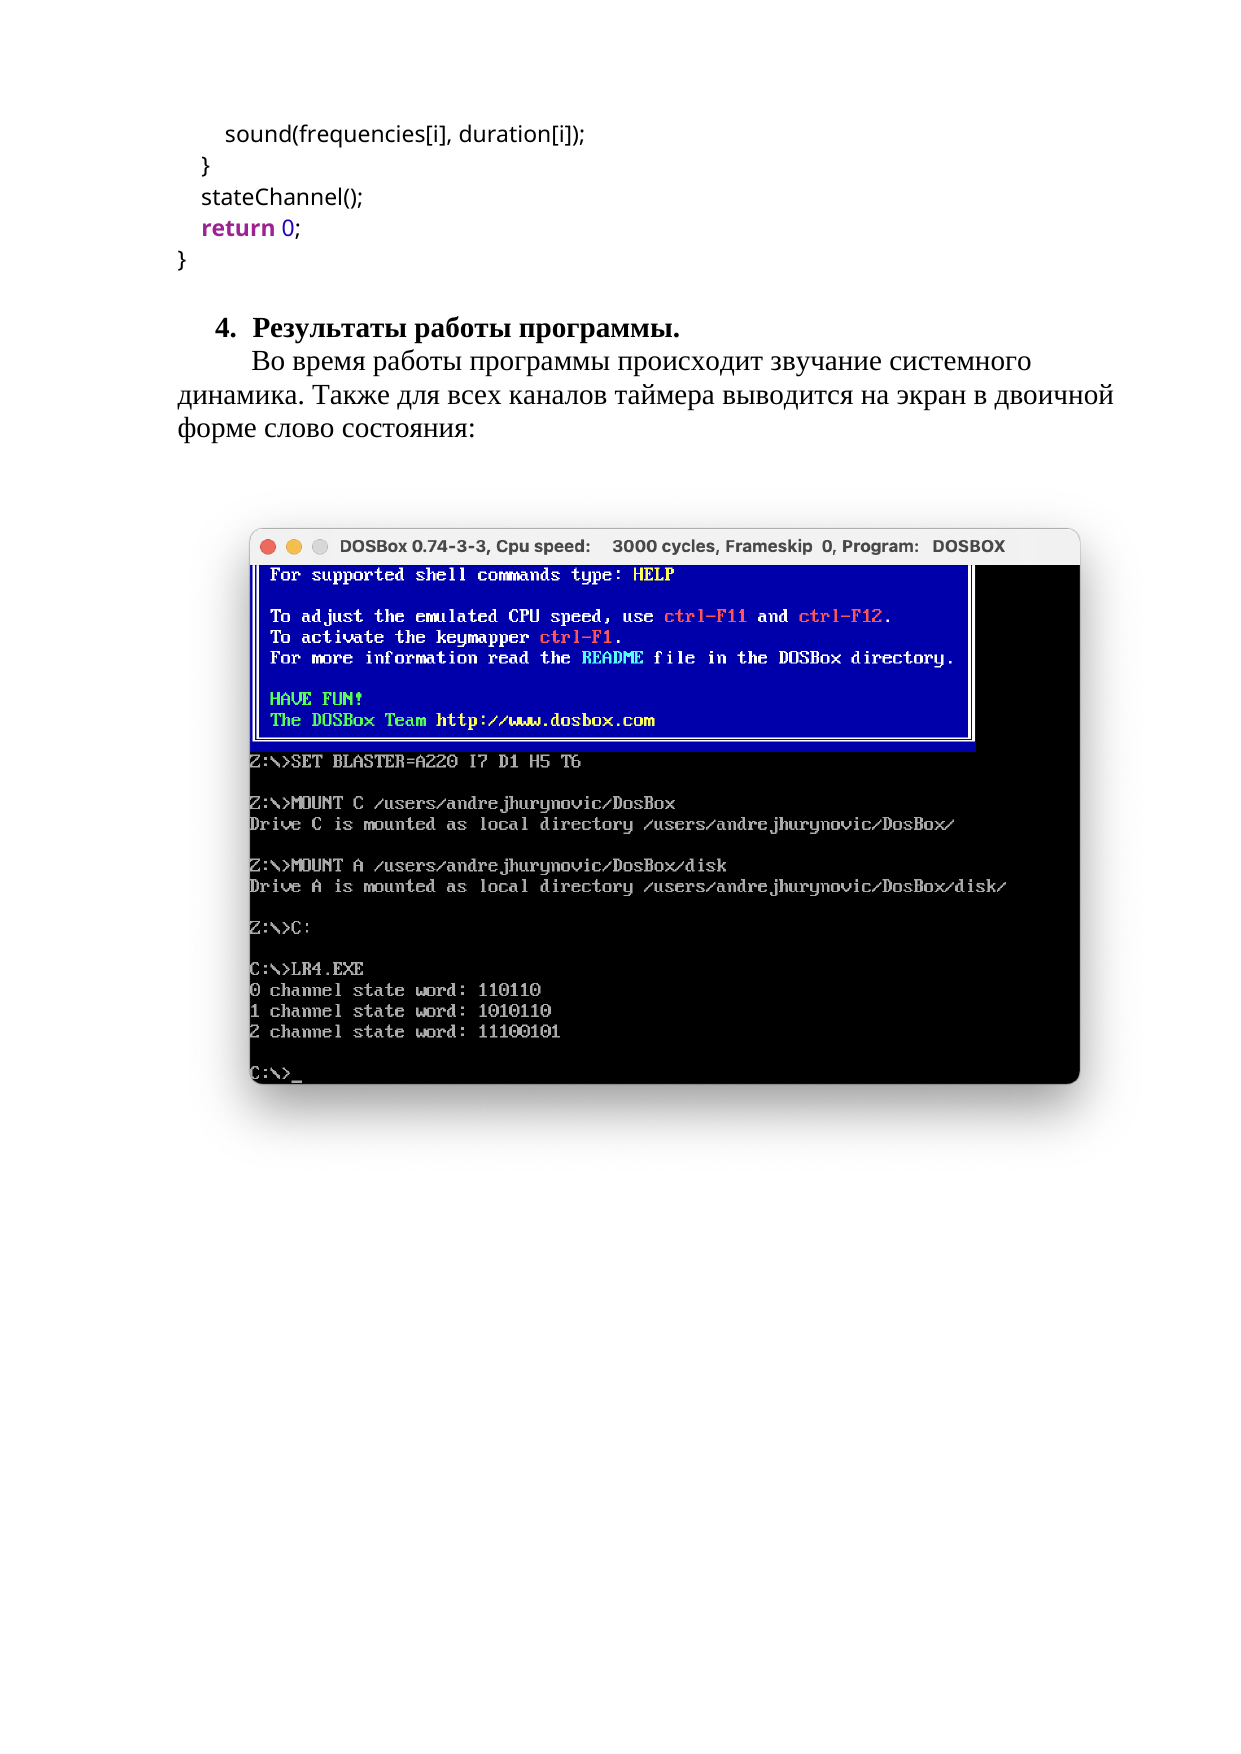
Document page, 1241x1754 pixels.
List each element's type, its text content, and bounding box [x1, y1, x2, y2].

text sound(frequencies[i], duration[i]); [177, 118, 1152, 149]
text stateChannel(); [177, 181, 1152, 212]
text динамика. Также для всех каналов таймера выводится на экран в двоичной [177, 377, 1152, 411]
list Результаты работы программы. [215, 310, 1152, 343]
text Во время работы программы происходит звучание системного [177, 343, 1152, 377]
text форме слово состояния: [177, 411, 1152, 444]
text } [177, 149, 1152, 181]
text } [177, 243, 1152, 274]
text return 0; [177, 212, 1152, 243]
picture [177, 479, 1152, 1180]
